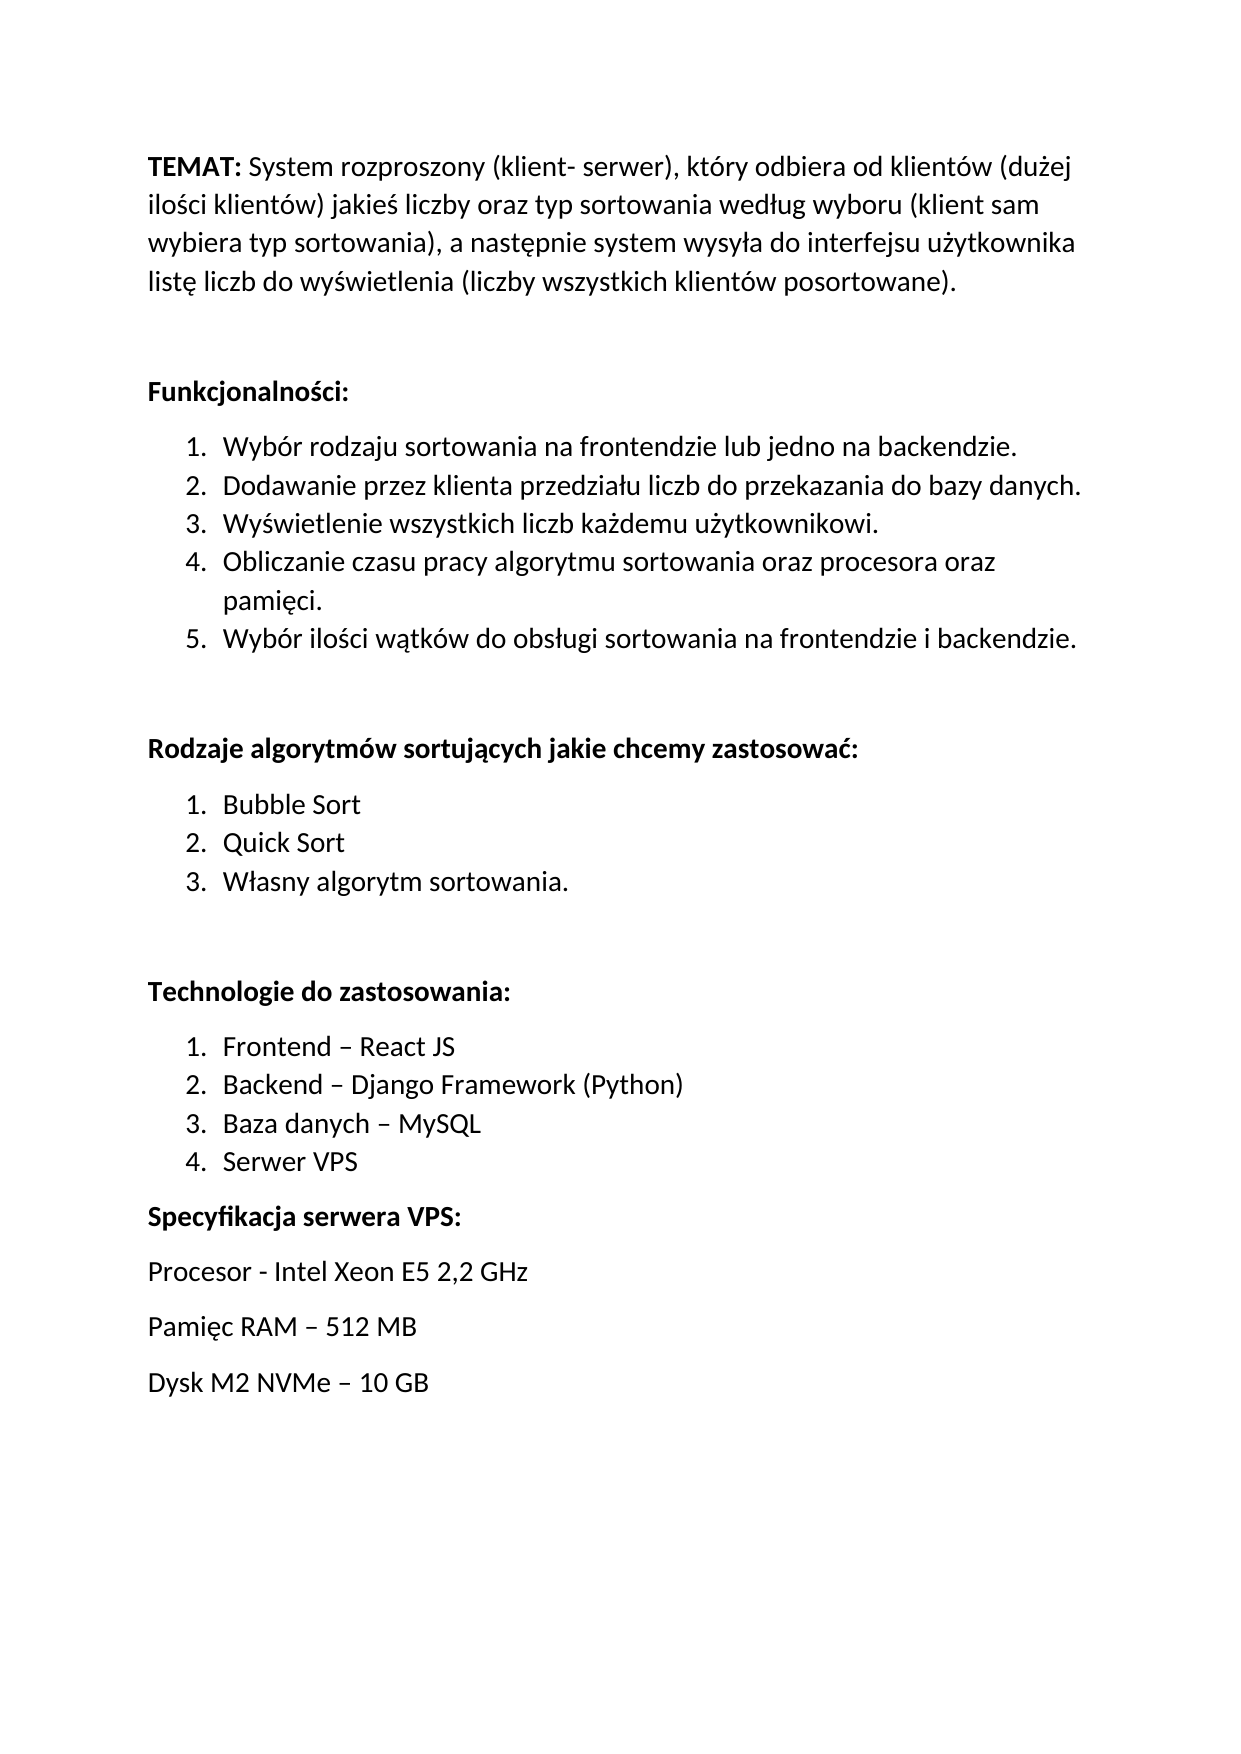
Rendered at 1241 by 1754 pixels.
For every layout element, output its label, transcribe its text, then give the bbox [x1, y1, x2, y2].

text Technologie do zastosowania: [148, 973, 1093, 1008]
list Wybór ilości wątków do obsługi sortowania na frontendzie i backendzie. [185, 620, 1093, 656]
list Obliczanie czasu pracy algorytmu sortowania oraz procesora oraz pamięci. [185, 543, 1093, 618]
list Wyświetlenie wszystkich liczb każdemu użytkownikowi. [185, 505, 1093, 541]
list Dodawanie przez klienta przedziału liczb do przekazania do bazy danych. [185, 467, 1093, 502]
list Serwer VPS [185, 1143, 1093, 1179]
text TEMAT: System rozproszony (klient- serwer), który odbiera od klientów (dużej ilości klientów) jakieś liczby oraz typ sortowania według wyboru (klient sam wybiera typ sortowania), a następnie system wysyła do interfejsu użytkownika listę liczb do wyświetlenia (liczby wszystkich klientów posortowane). [148, 148, 1093, 298]
list Bubble Sort [185, 786, 1093, 821]
list Frontend – React JS [185, 1028, 1093, 1063]
text Rodzaje algorytmów sortujących jakie chcemy zastosować: [148, 731, 1093, 766]
list Backend – Django Framework (Python) [185, 1066, 1093, 1102]
list Baza danych – MySQL [185, 1105, 1093, 1140]
list Wybór rodzaju sortowania na frontendzie lub jedno na backendzie. [185, 428, 1093, 464]
text Funkcjonalności: [148, 373, 1093, 409]
list Własny algorytm sortowania. [185, 863, 1093, 898]
text Specyfikacja serwera VPS: [148, 1198, 1093, 1234]
text Dysk M2 NVMe – 10 GB [148, 1364, 1093, 1399]
text Pamięc RAM – 512 MB [148, 1308, 1093, 1344]
text Procesor - Intel Xeon E5 2,2 GHz [148, 1253, 1093, 1289]
list Quick Sort [185, 824, 1093, 860]
